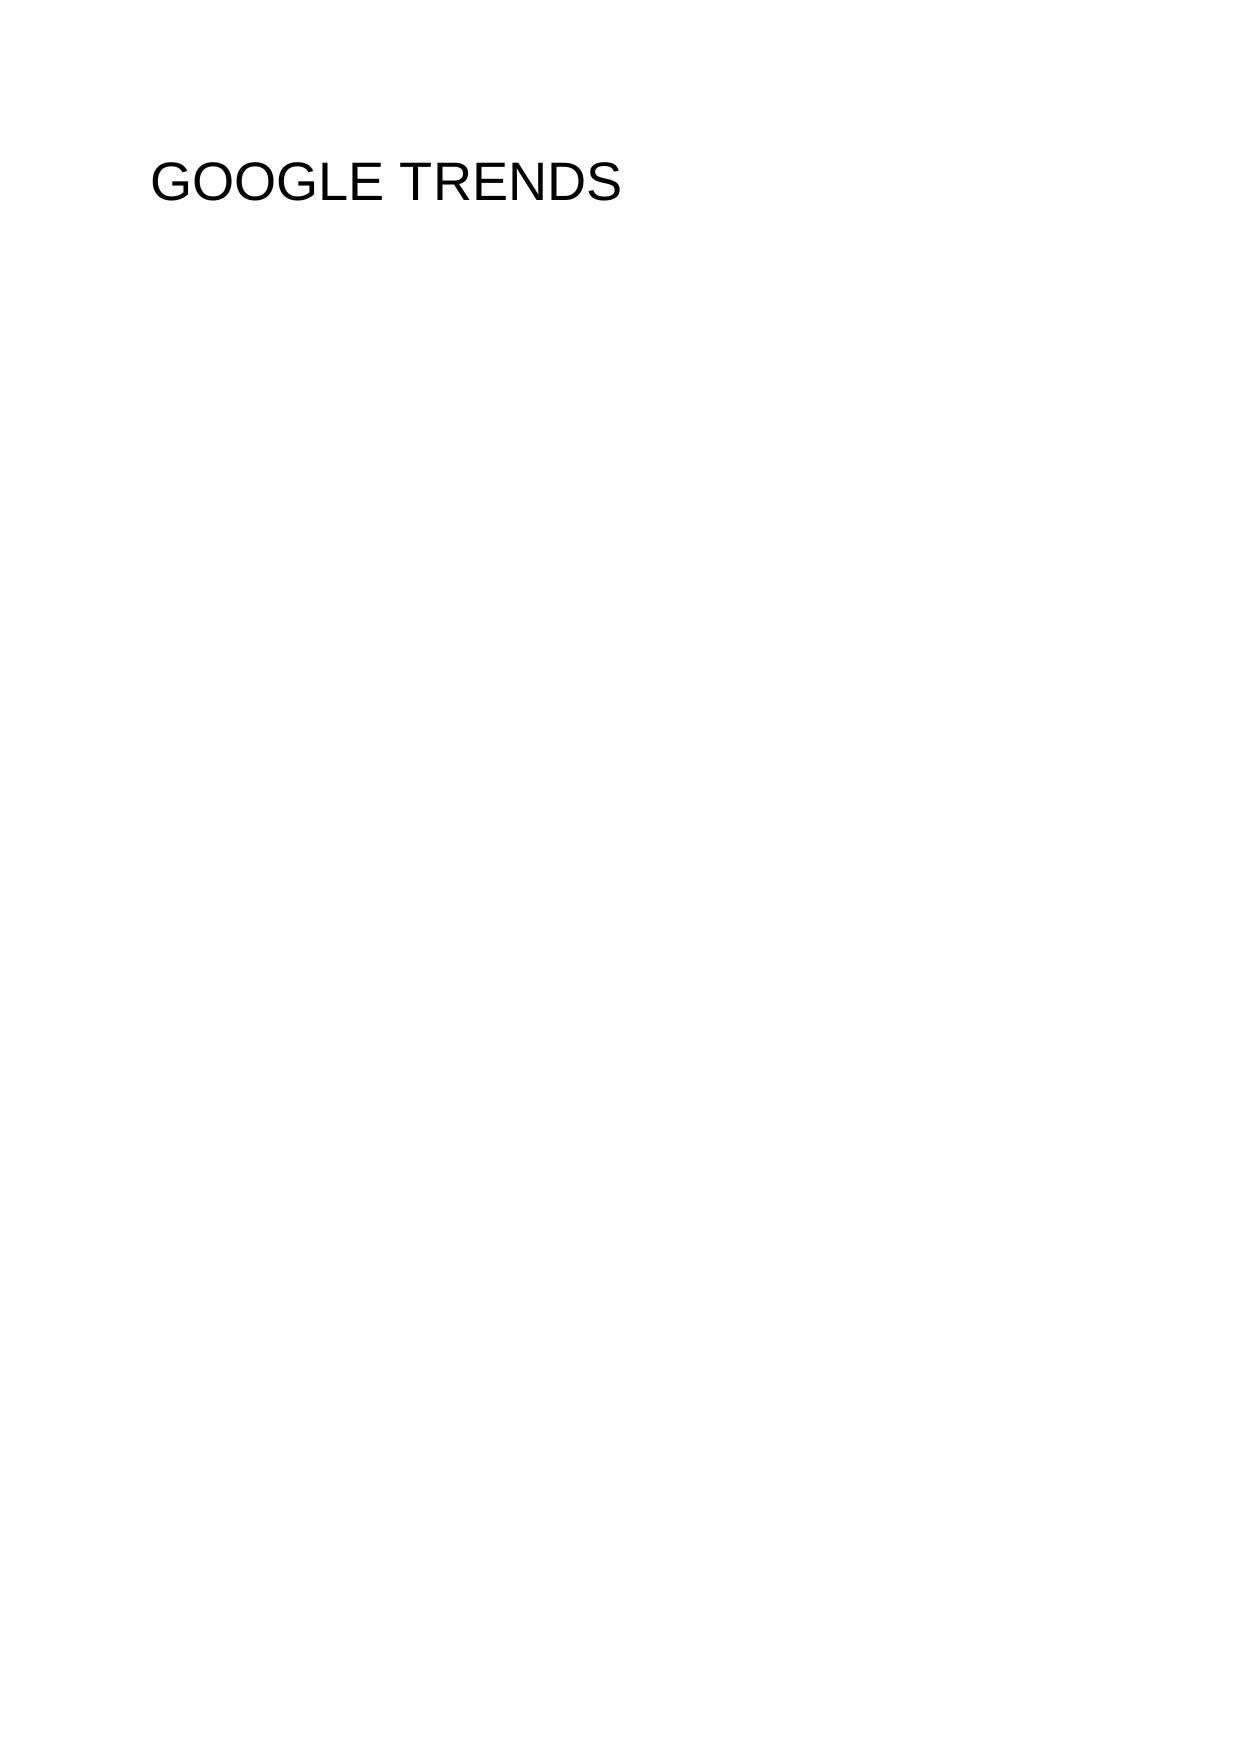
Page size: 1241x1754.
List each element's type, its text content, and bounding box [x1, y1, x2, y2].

title GOOGLE TRENDS [150, 150, 1090, 212]
